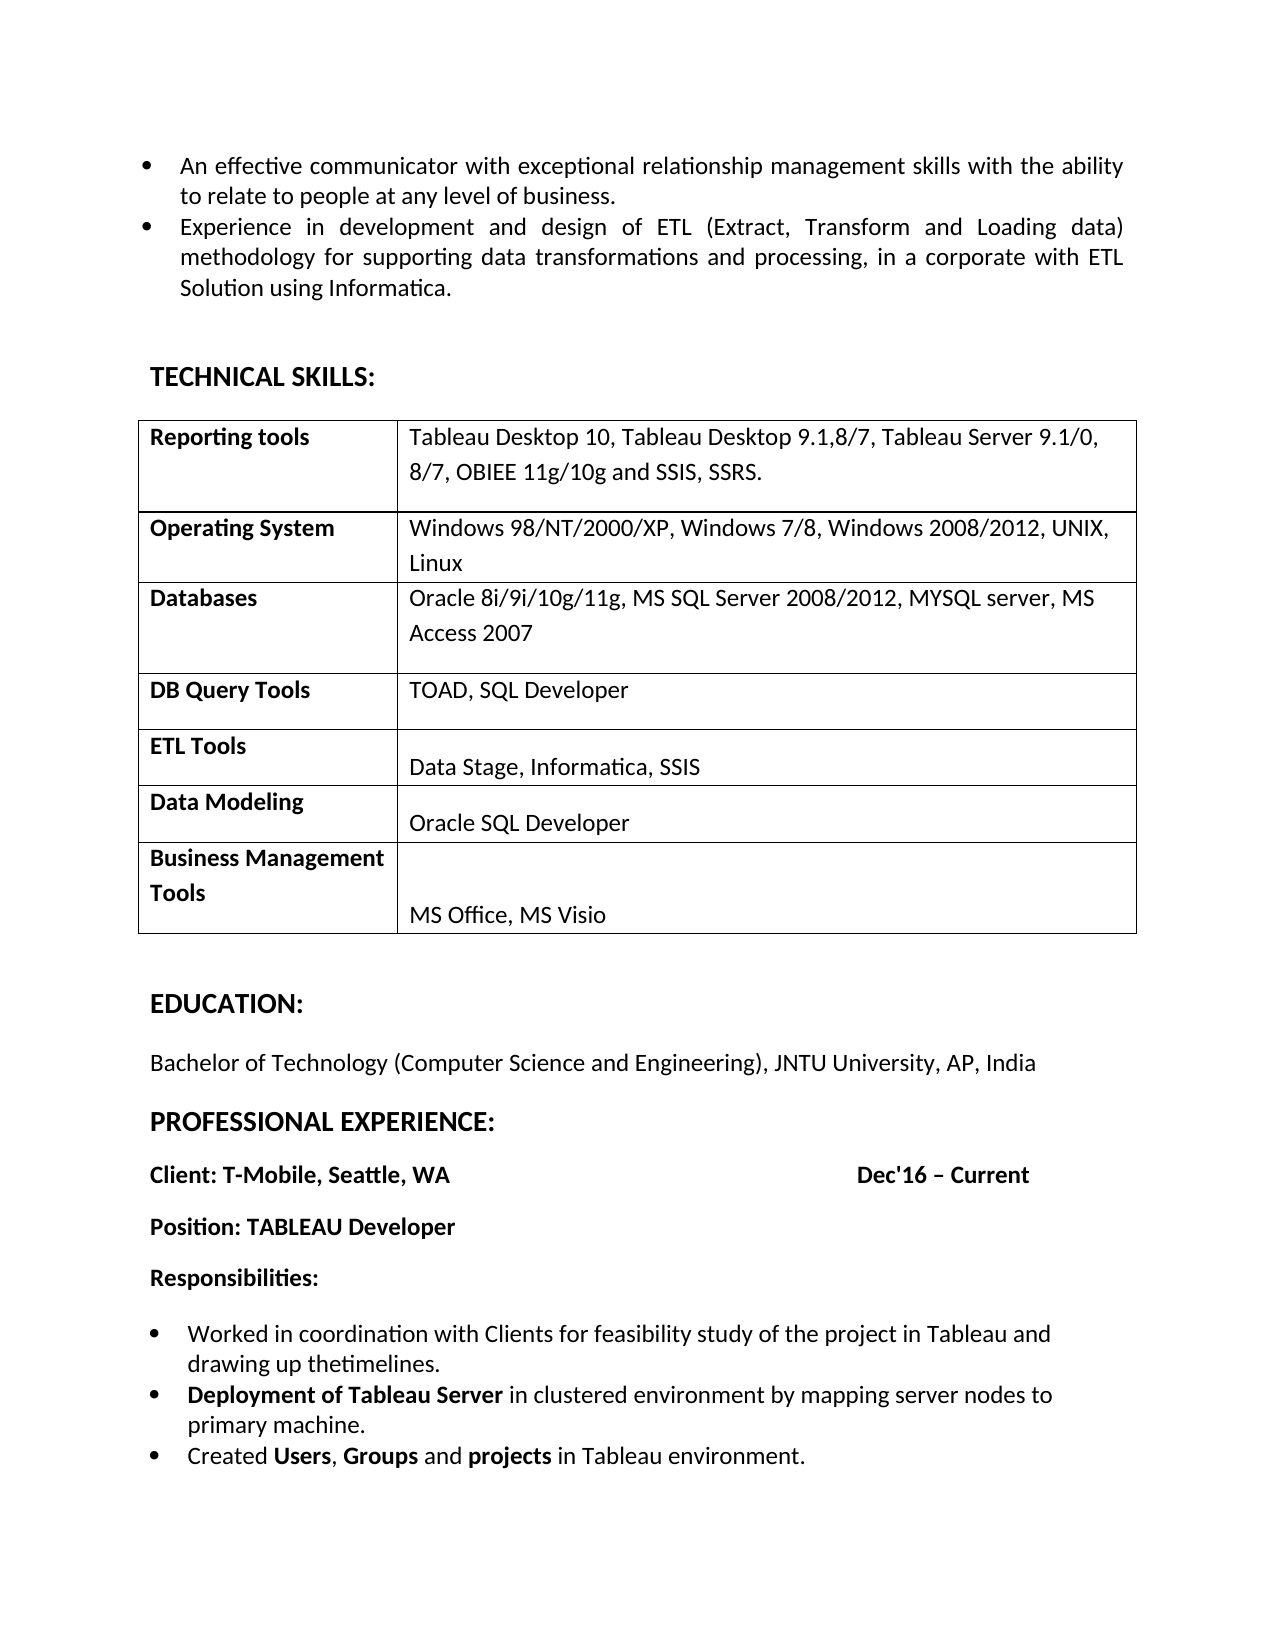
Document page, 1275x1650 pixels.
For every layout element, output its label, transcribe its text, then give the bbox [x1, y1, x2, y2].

table_header Reporting tools [139, 421, 397, 511]
table_cell ETL Tools [139, 730, 397, 785]
list Created Users, Groups and projects in Tableau environment. [150, 1440, 1125, 1470]
table_cell Business Management Tools [139, 843, 397, 933]
text EDUCATION: [150, 985, 1125, 1021]
table_cell TOAD, SQL Developer [398, 674, 1136, 729]
table_cell Databases [139, 583, 397, 673]
list An effective communicator with exceptional relationship management skills with the ability to relate to people at any level of business. [142, 150, 1125, 211]
table_cell MS Office, MS Visio [398, 843, 1136, 933]
table_header Tableau Desktop 10, Tableau Desktop 9.1,8/7, Tableau Server 9.1/0, 8/7, OBIEE 11g/10g and SSIS, SSRS. [398, 421, 1136, 511]
table_cell Data Modeling [139, 786, 397, 842]
table_cell Windows 98/NT/2000/XP, Windows 7/8, Windows 2008/2012, UNIX, Linux [398, 513, 1136, 582]
table_cell Oracle SQL Developer [398, 786, 1136, 842]
text Position: TABLEAU Developer [150, 1211, 1125, 1241]
table_cell Operating System [139, 513, 397, 582]
text Responsibilities: [150, 1262, 1125, 1292]
text Bachelor of Technology (Computer Science and Engineering), JNTU University, AP, India [150, 1047, 1125, 1077]
table_cell DB Query Tools [139, 674, 397, 729]
list Deployment of Tableau Server in clustered environment by mapping server nodes to primary machine. [150, 1379, 1125, 1440]
table_cell Data Stage, Informatica, SSIS [398, 730, 1136, 785]
text PROFESSIONAL EXPERIENCE: [150, 1103, 1125, 1138]
text TECHNICAL SKILLS: [150, 358, 1125, 394]
text Client: T-Mobile, Seattle, WA Dec'16 – Current [150, 1159, 1125, 1190]
table_cell Oracle 8i/9i/10g/11g, MS SQL Server 2008/2012, MYSQL server, MS Access 2007 [398, 583, 1136, 673]
list Worked in coordination with Clients for feasibility study of the project in Tableau and drawing up thetimelines. [150, 1318, 1125, 1379]
list Experience in development and design of ETL (Extract, Transform and Loading data) methodology for supporting data transformations and processing, in a corporate with ETL Solution using Informatica. [142, 211, 1125, 303]
